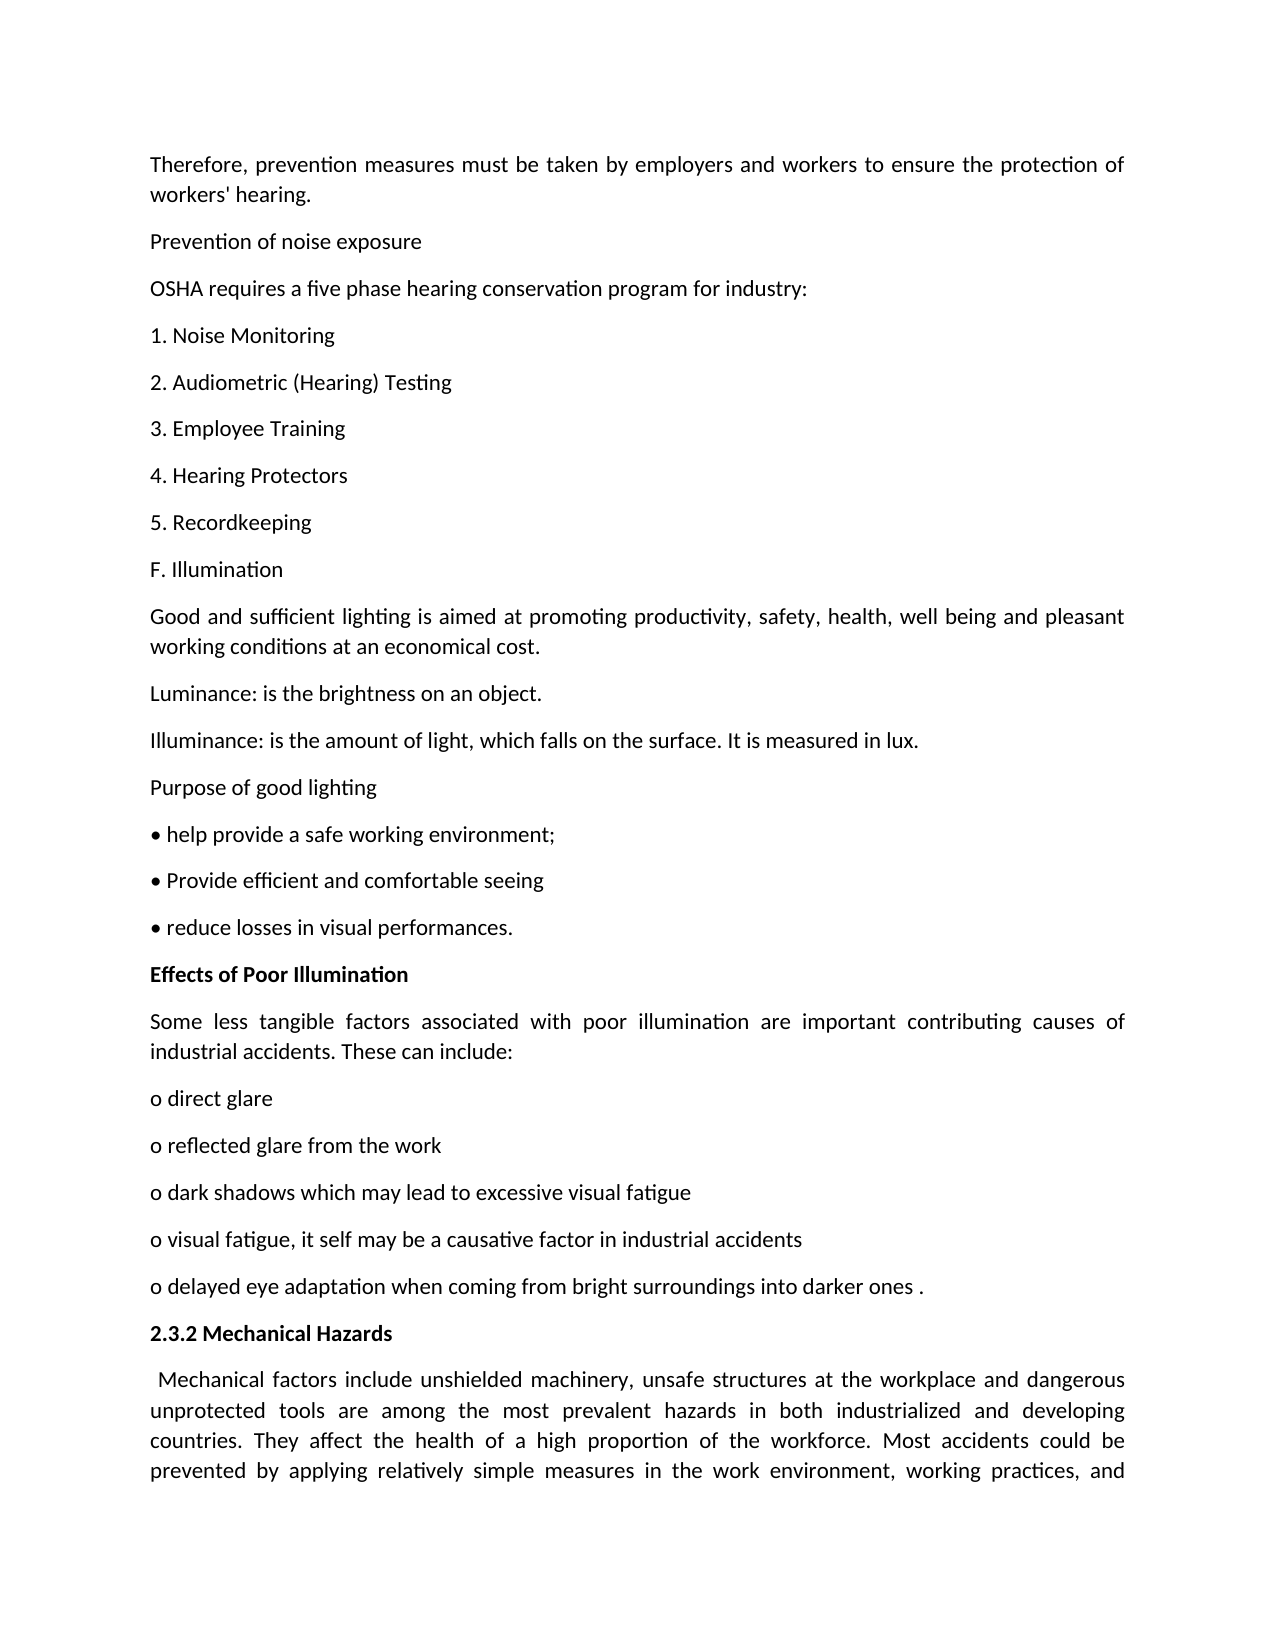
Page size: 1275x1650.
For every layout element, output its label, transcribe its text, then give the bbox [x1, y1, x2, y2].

text 5. Recordkeeping [150, 508, 1125, 536]
text Some less tangible factors associated with poor illumination are important contributing causes of industrial accidents. These can include: [150, 1007, 1125, 1066]
text Prevention of noise exposure [150, 227, 1125, 255]
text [150, 150, 1125, 208]
text o reflected glare from the work [150, 1131, 1125, 1159]
text F. Illumination [150, 555, 1125, 583]
text 2. Audiometric (Hearing) Testing [150, 368, 1125, 396]
text Purpose of good lighting [150, 773, 1125, 801]
text 4. Hearing Protectors [150, 461, 1125, 489]
text o delayed eye adaptation when coming from bright surroundings into darker ones . [150, 1272, 1125, 1300]
text • reduce losses in visual performances. [150, 913, 1125, 942]
text OSHA requires a five phase hearing conservation program for industry: [150, 274, 1125, 302]
text 1. Noise Monitoring [150, 321, 1125, 349]
text • Provide efficient and comfortable seeing [150, 867, 1125, 895]
text o visual fatigue, it self may be a causative factor in industrial accidents [150, 1225, 1125, 1253]
text Luminance: is the brightness on an object. [150, 679, 1125, 707]
text Effects of Poor Illumination [150, 960, 1125, 988]
text • help provide a safe working environment; [150, 820, 1125, 848]
text o direct glare [150, 1084, 1125, 1112]
text 2.3.2 Mechanical Hazards [150, 1319, 1125, 1347]
text 3. Employee Training [150, 414, 1125, 443]
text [150, 1366, 1125, 1484]
text Illuminance: is the amount of light, which falls on the surface. It is measured in lux. [150, 726, 1125, 754]
text Good and sufficient lighting is aimed at promoting productivity, safety, health, well being and pleasant working conditions at an economical cost. [150, 602, 1125, 660]
text o dark shadows which may lead to excessive visual fatigue [150, 1178, 1125, 1206]
